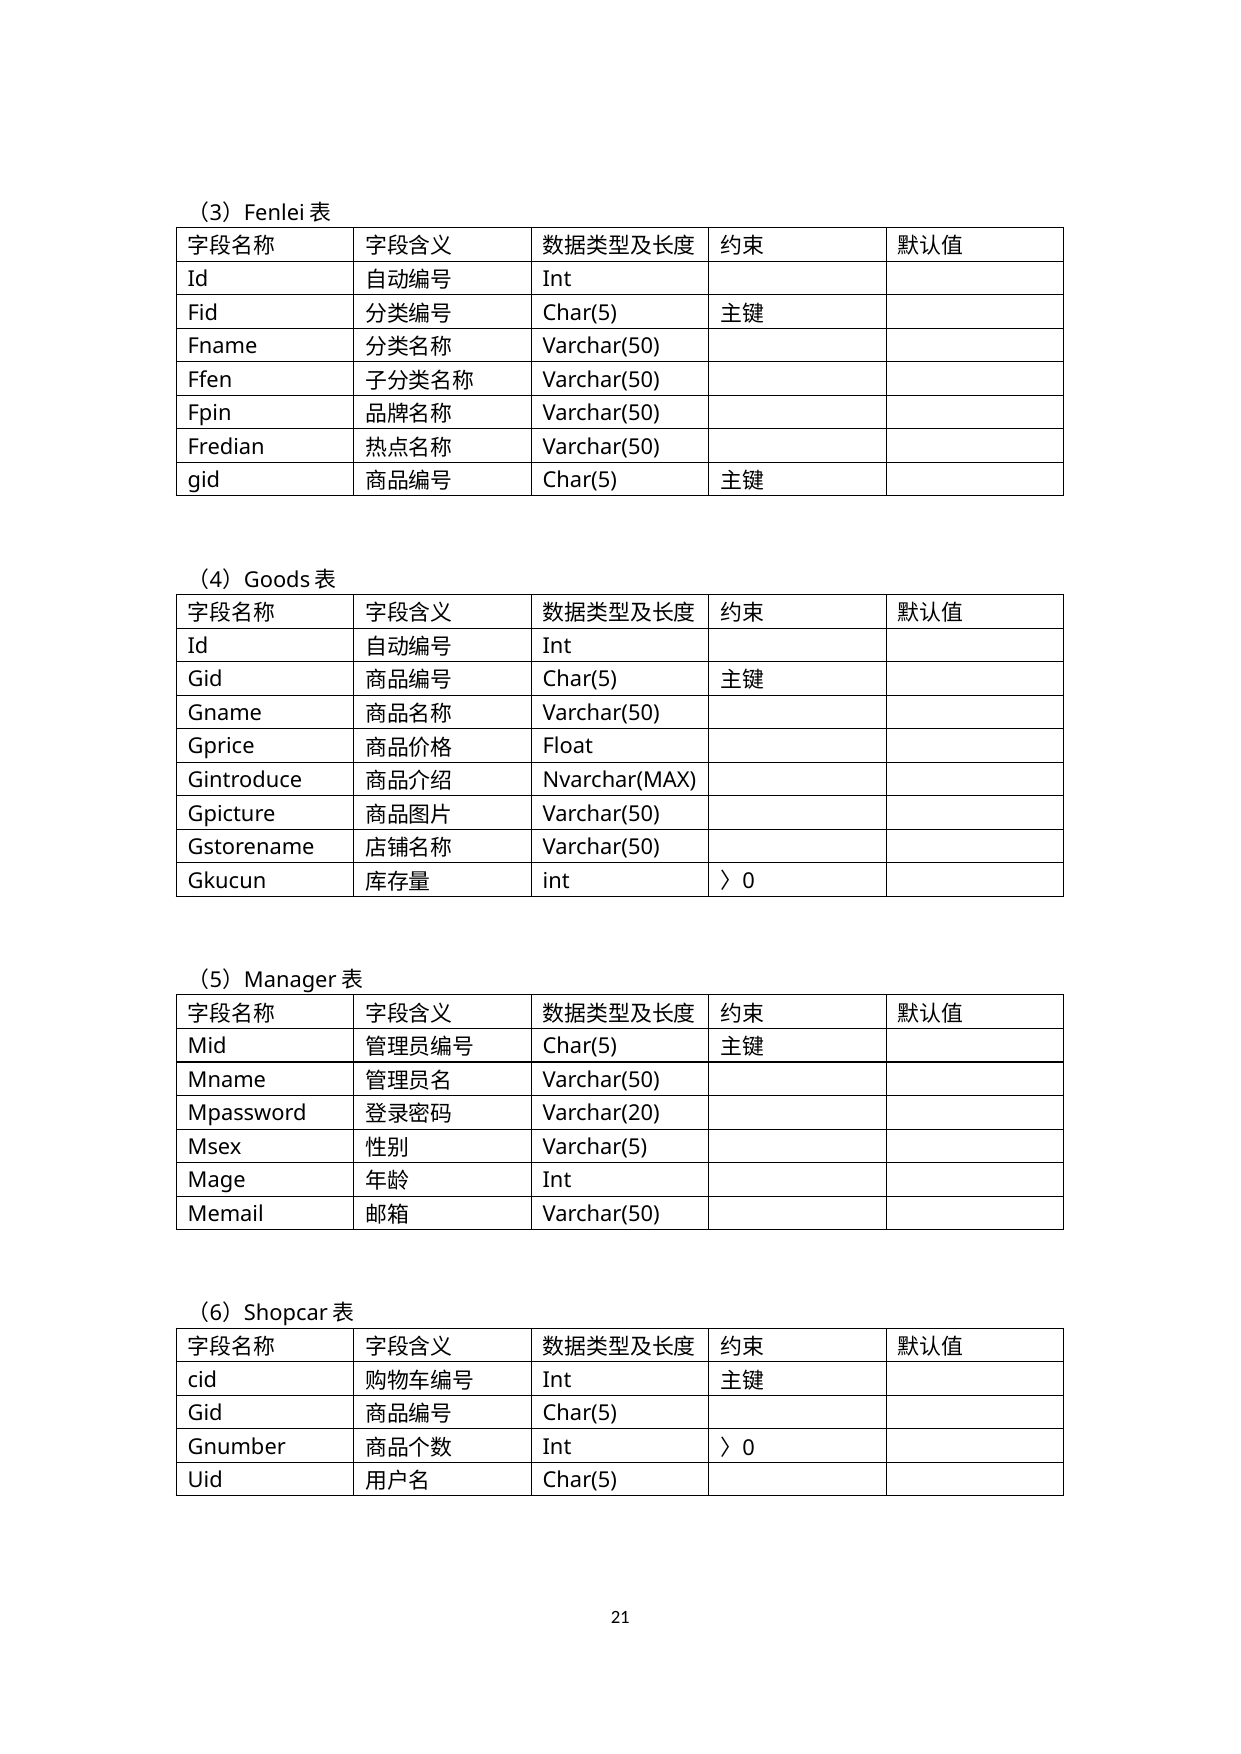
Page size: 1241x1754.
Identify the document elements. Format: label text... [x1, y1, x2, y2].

table_cell Gnumber [177, 1429, 353, 1462]
table_header 字段名称 [177, 228, 353, 261]
table_cell Gname [177, 696, 353, 728]
table_cell 分类名称 [354, 329, 531, 361]
table_header 字段含义 [354, 995, 531, 1028]
table_cell Char(5) [532, 662, 708, 694]
table_cell Gprice [177, 729, 353, 762]
table_cell Varchar(50) [532, 796, 708, 829]
table_cell [709, 262, 886, 294]
table_header 默认值 [887, 1329, 1063, 1361]
table_cell [709, 1163, 886, 1196]
table_cell 管理员名 [354, 1063, 531, 1095]
table_cell [887, 295, 1063, 328]
table_cell Gid [177, 662, 353, 694]
table_cell Varchar(50) [532, 362, 708, 395]
table_cell Varchar(50) [532, 1197, 708, 1229]
table_cell [887, 763, 1063, 795]
table_header 字段含义 [354, 1329, 531, 1361]
table_header 数据类型及长度 [532, 995, 708, 1028]
table_cell 商品名称 [354, 696, 531, 728]
table_cell 主键 [709, 662, 886, 694]
table_header 约束 [709, 995, 886, 1028]
table_cell Uid [177, 1463, 353, 1495]
table_cell [887, 362, 1063, 395]
table_header 约束 [709, 1329, 886, 1361]
table_cell 用户名 [354, 1463, 531, 1495]
table_header 字段含义 [354, 228, 531, 261]
table_cell Gpicture [177, 796, 353, 829]
table_cell 商品编号 [354, 463, 531, 495]
table_cell [887, 329, 1063, 361]
table_cell [887, 1429, 1063, 1462]
table_cell int [532, 863, 708, 896]
table_cell 〉0 [709, 1429, 886, 1462]
text （5）Manager表 [187, 962, 1053, 994]
table_cell 登录密码 [354, 1096, 531, 1128]
table_header 数据类型及长度 [532, 228, 708, 261]
table_cell Float [532, 729, 708, 762]
table_cell 商品图片 [354, 796, 531, 829]
table_cell Gkucun [177, 863, 353, 896]
table_header 字段含义 [354, 595, 531, 627]
table_cell [709, 329, 886, 361]
table_cell Fid [177, 295, 353, 328]
table_cell [709, 362, 886, 395]
table_cell [887, 429, 1063, 462]
table_cell [887, 262, 1063, 294]
table_cell Gintroduce [177, 763, 353, 795]
table_cell Varchar(50) [532, 396, 708, 428]
table_header 数据类型及长度 [532, 1329, 708, 1361]
table_cell 性别 [354, 1130, 531, 1162]
text （6）Shopcar表 [187, 1295, 1053, 1328]
table_cell [887, 1163, 1063, 1196]
table_cell 品牌名称 [354, 396, 531, 428]
table_cell Char(5) [532, 295, 708, 328]
table_header 数据类型及长度 [532, 595, 708, 627]
table_cell [887, 1396, 1063, 1428]
table_cell Int [532, 629, 708, 661]
table_cell Mpassword [177, 1096, 353, 1128]
table_cell [709, 696, 886, 728]
table_cell [887, 696, 1063, 728]
table_cell 主键 [709, 1029, 886, 1061]
table_cell Varchar(50) [532, 696, 708, 728]
table_cell [887, 629, 1063, 661]
table_cell Varchar(50) [532, 1063, 708, 1095]
table_cell 库存量 [354, 863, 531, 896]
table_cell Fpin [177, 396, 353, 428]
table_cell [887, 863, 1063, 896]
table_cell Varchar(50) [532, 329, 708, 361]
table_cell 年龄 [354, 1163, 531, 1196]
table_header 字段名称 [177, 1329, 353, 1361]
table_cell Int [532, 262, 708, 294]
table_cell 自动编号 [354, 629, 531, 661]
table_cell [709, 830, 886, 862]
table_cell [709, 629, 886, 661]
table_cell Int [532, 1362, 708, 1395]
table_cell [887, 830, 1063, 862]
table_cell 主键 [709, 295, 886, 328]
table_cell Fredian [177, 429, 353, 462]
table_cell [709, 1130, 886, 1162]
table_header 默认值 [887, 228, 1063, 261]
table_cell Int [532, 1163, 708, 1196]
table_cell [887, 1063, 1063, 1095]
table_cell [887, 1463, 1063, 1495]
table_cell 主键 [709, 463, 886, 495]
table_cell [887, 1362, 1063, 1395]
table_cell [887, 1029, 1063, 1061]
table_cell 分类编号 [354, 295, 531, 328]
table_cell Id [177, 262, 353, 294]
table_cell Char(5) [532, 1463, 708, 1495]
table_cell Msex [177, 1130, 353, 1162]
table_header 字段名称 [177, 595, 353, 627]
table_header 默认值 [887, 995, 1063, 1028]
table_cell Gid [177, 1396, 353, 1428]
table_cell Varchar(20) [532, 1096, 708, 1128]
table_cell Ffen [177, 362, 353, 395]
table_cell 子分类名称 [354, 362, 531, 395]
table_cell Mname [177, 1063, 353, 1095]
table_cell [887, 1130, 1063, 1162]
table_cell cid [177, 1362, 353, 1395]
table_cell Int [532, 1429, 708, 1462]
table_cell [709, 429, 886, 462]
table_cell [709, 396, 886, 428]
table_cell Varchar(50) [532, 830, 708, 862]
text （3）Fenlei表 [187, 194, 1053, 227]
table_cell [887, 463, 1063, 495]
table_header 约束 [709, 595, 886, 627]
table_cell 热点名称 [354, 429, 531, 462]
table_header 默认值 [887, 595, 1063, 627]
table_cell Char(5) [532, 463, 708, 495]
table_cell gid [177, 463, 353, 495]
table_header 约束 [709, 228, 886, 261]
table_cell [887, 729, 1063, 762]
table_cell Gstorename [177, 830, 353, 862]
table_cell [709, 729, 886, 762]
table_cell Memail [177, 1197, 353, 1229]
table_cell Varchar(5) [532, 1130, 708, 1162]
table_cell [709, 1096, 886, 1128]
text （4）Goods表 [187, 561, 1053, 594]
table_header 字段名称 [177, 995, 353, 1028]
table_cell 自动编号 [354, 262, 531, 294]
table_cell [887, 1197, 1063, 1229]
table_cell [709, 1396, 886, 1428]
table_cell [709, 796, 886, 829]
table_cell 主键 [709, 1362, 886, 1395]
table_cell [709, 1063, 886, 1095]
table_cell 商品编号 [354, 1396, 531, 1428]
table_cell Fname [177, 329, 353, 361]
table_cell Char(5) [532, 1396, 708, 1428]
table_cell Id [177, 629, 353, 661]
table_cell 商品价格 [354, 729, 531, 762]
table_cell Char(5) [532, 1029, 708, 1061]
table_cell 商品编号 [354, 662, 531, 694]
table_cell Mage [177, 1163, 353, 1196]
table_cell [887, 1096, 1063, 1128]
table_cell 购物车编号 [354, 1362, 531, 1395]
table_cell [887, 396, 1063, 428]
table_cell Varchar(50) [532, 429, 708, 462]
table_cell 商品介绍 [354, 763, 531, 795]
table_cell 店铺名称 [354, 830, 531, 862]
table_cell [709, 763, 886, 795]
table_cell 〉0 [709, 863, 886, 896]
table_cell [887, 662, 1063, 694]
table_cell Nvarchar(MAX) [532, 763, 708, 795]
table_cell 商品个数 [354, 1429, 531, 1462]
table_cell Mid [177, 1029, 353, 1061]
table_cell [709, 1463, 886, 1495]
table_cell 管理员编号 [354, 1029, 531, 1061]
table_cell [709, 1197, 886, 1229]
table_cell 邮箱 [354, 1197, 531, 1229]
table_cell [887, 796, 1063, 829]
